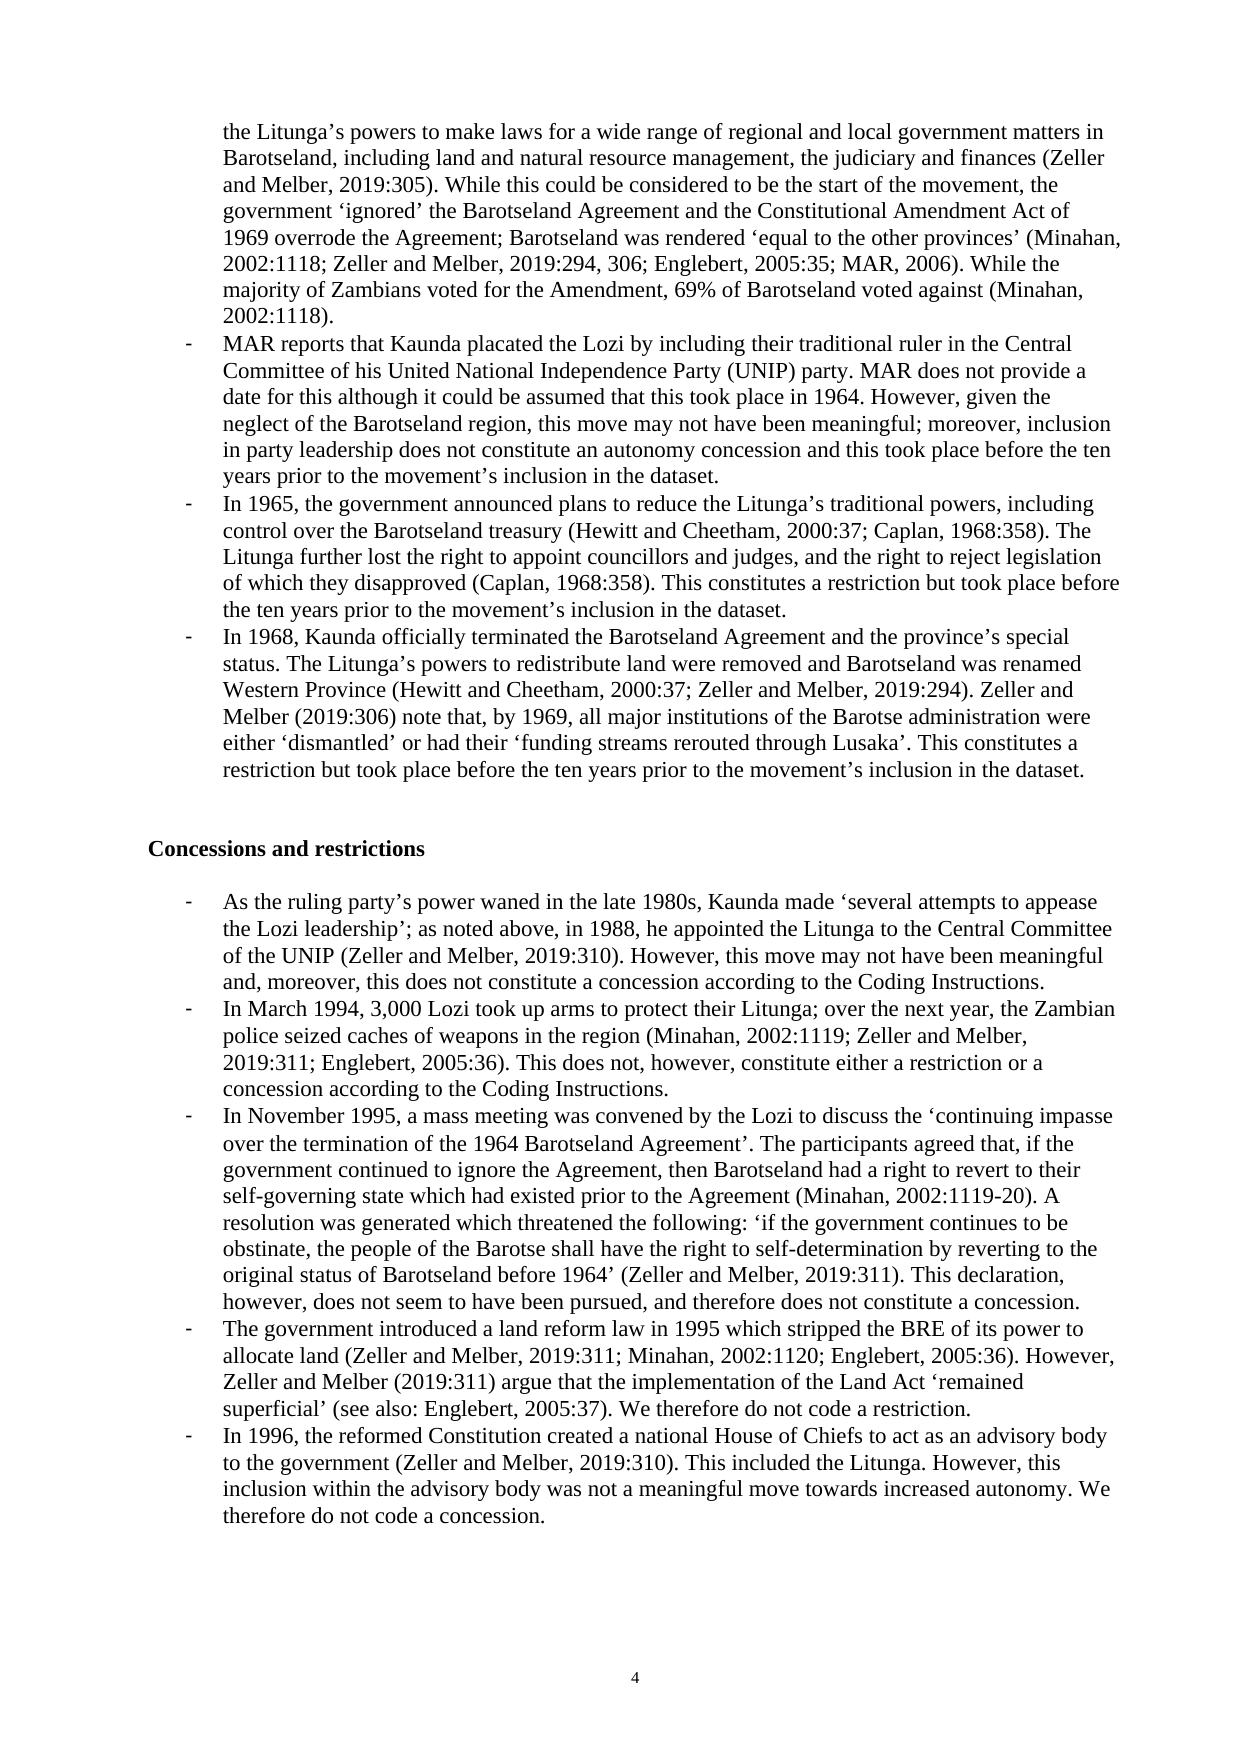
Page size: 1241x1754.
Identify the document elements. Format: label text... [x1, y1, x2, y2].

list MAR reports that Kaunda placated the Lozi by including their traditional ruler in the Central Committee of his United National Independence Party (UNIP) party. MAR does not provide a date for this although it could be assumed that this took place in 1964. However, given the neglect of the Barotseland region, this move may not have been meaningful; moreover, inclusion in party leadership does not constitute an autonomy concession and this took place before the ten years prior to the movement’s inclusion in the dataset. [185, 329, 1122, 489]
list In March 1994, 3,000 Lozi took up arms to protect their Litunga; over the next year, the Zambian police seized caches of weapons in the region (Minahan, 2002:1119; Zeller and Melber, 2019:311; Englebert, 2005:36). This does not, however, constitute either a restriction or a concession according to the Coding Instructions. [185, 994, 1122, 1102]
list In 1965, the government announced plans to reduce the Litunga’s traditional powers, including control over the Barotseland treasury (Hewitt and Cheetham, 2000:37; Caplan, 1968:358). The Litunga further lost the right to appoint councillors and judges, and the right to reject legislation of which they disapproved (Caplan, 1968:358). This constitutes a restriction but took place before the ten years prior to the movement’s inclusion in the dataset. [185, 489, 1122, 622]
list The government introduced a land reform law in 1995 which stripped the BRE of its power to allocate land (Zeller and Melber, 2019:311; Minahan, 2002:1120; Englebert, 2005:36). However, Zeller and Melber (2019:311) argue that the implementation of the Land Act ‘remained superficial’ (see also: Englebert, 2005:37). We therefore do not code a restriction. [185, 1314, 1122, 1421]
list In 1996, the reformed Constitution created a national House of Chiefs to act as an advisory body to the government (Zeller and Melber, 2019:310). This included the Litunga. However, this inclusion within the advisory body was not a meaningful move towards increased autonomy. We therefore do not code a concession. [185, 1421, 1122, 1528]
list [185, 118, 1122, 329]
text Concessions and restrictions [148, 835, 1122, 861]
list As the ruling party’s power waned in the late 1980s, Kaunda made ‘several attempts to appease the Lozi leadership’; as noted above, in 1988, he appointed the Litunga to the Central Committee of the UNIP (Zeller and Melber, 2019:310). However, this move may not have been meaningful and, moreover, this does not constitute a concession according to the Coding Instructions. [185, 887, 1122, 994]
list In November 1995, a mass meeting was convened by the Lozi to discuss the ‘continuing impasse over the termination of the 1964 Barotseland Agreement’. The participants agreed that, if the government continued to ignore the Agreement, then Barotseland had a right to revert to their self-governing state which had existed prior to the Agreement (Minahan, 2002:1119-20). A resolution was generated which threatened the following: ‘if the government continues to be obstinate, the people of the Barotse shall have the right to self-determination by reverting to the original status of Barotseland before 1964’ (Zeller and Melber, 2019:311). This declaration, however, does not seem to have been pursued, and therefore does not constitute a concession. [185, 1102, 1122, 1314]
list In 1968, Kaunda officially terminated the Barotseland Agreement and the province’s special status. The Litunga’s powers to redistribute land were removed and Barotseland was renamed Western Province (Hewitt and Cheetham, 2000:37; Zeller and Melber, 2019:294). Zeller and Melber (2019:306) note that, by 1969, all major institutions of the Barotse administration were either ‘dismantled’ or had their ‘funding streams rerouted through Lusaka’. This constitutes a restriction but took place before the ten years prior to the movement’s inclusion in the dataset. [185, 622, 1122, 782]
